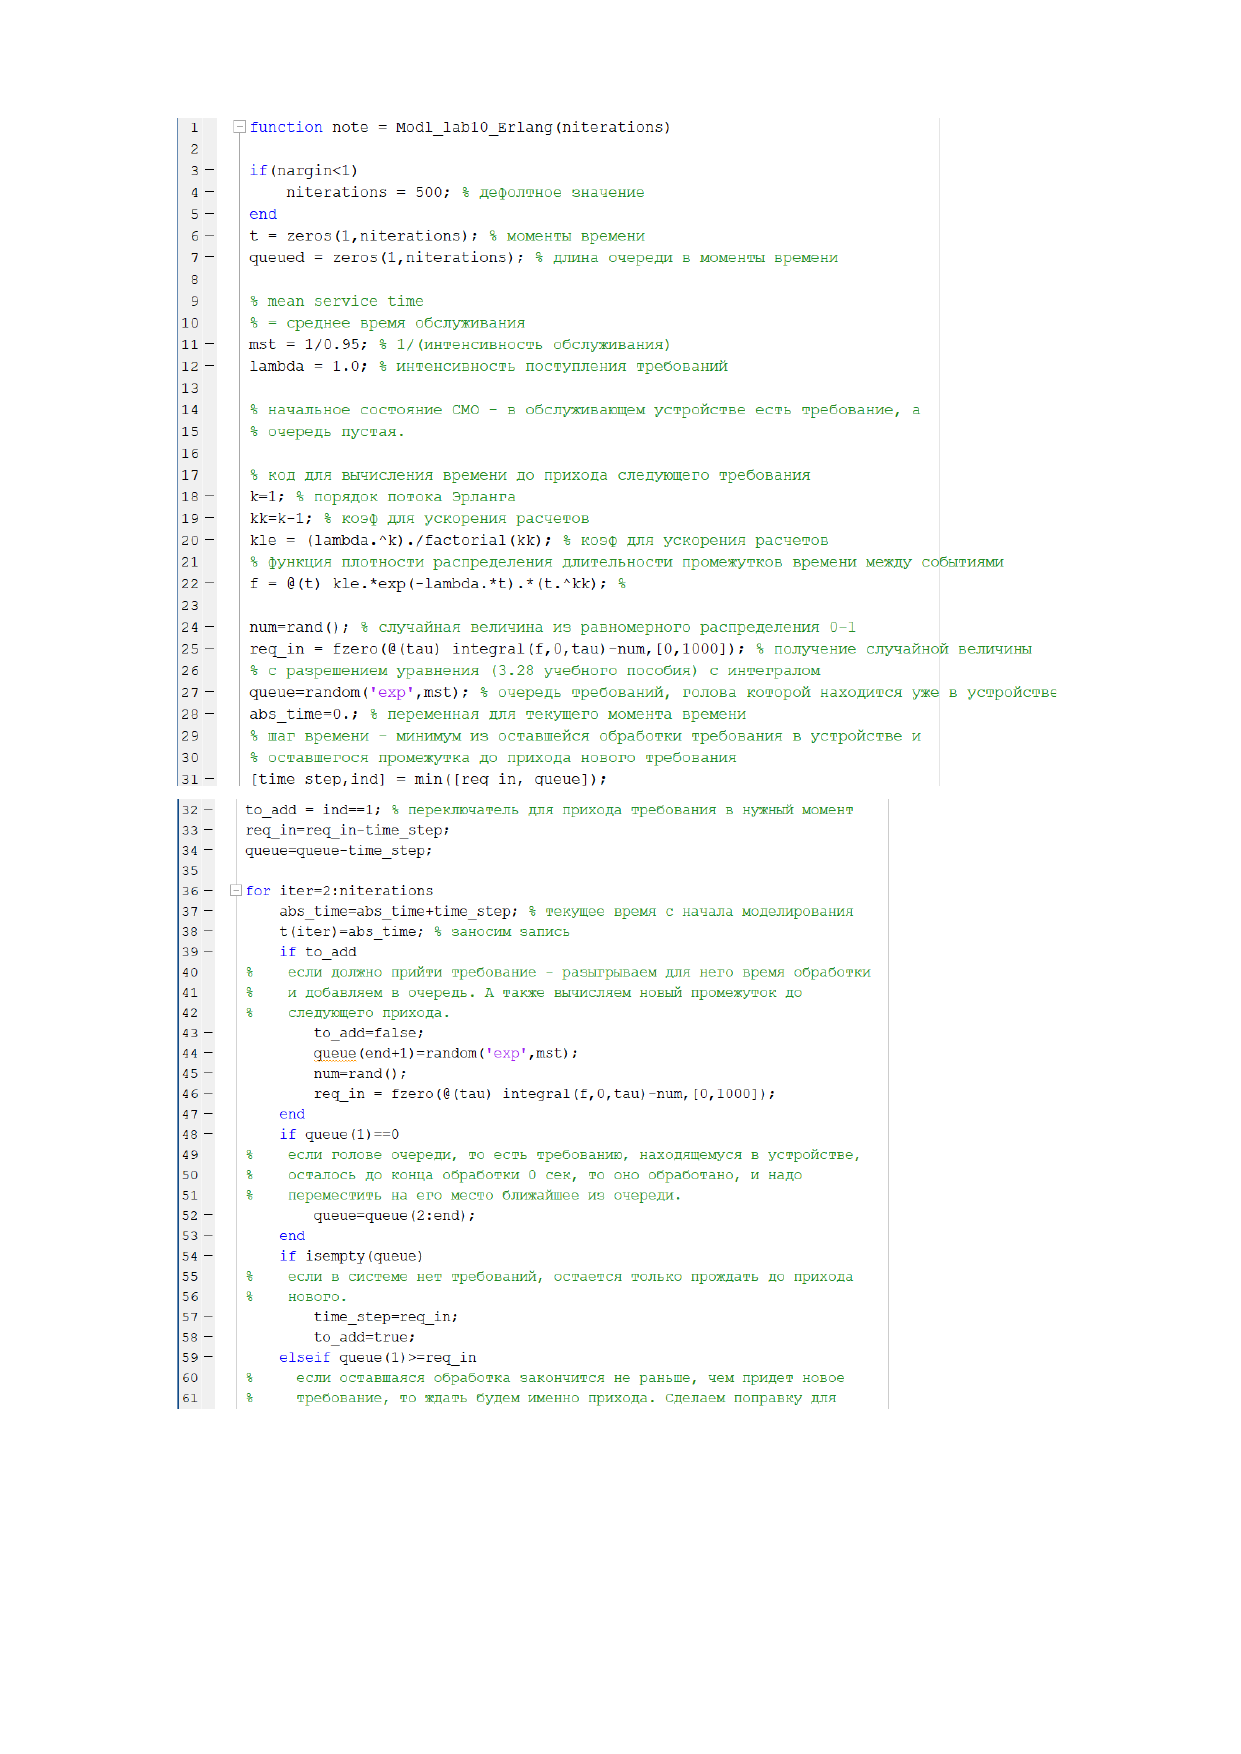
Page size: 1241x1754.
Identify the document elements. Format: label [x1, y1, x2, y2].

picture [177, 118, 1057, 786]
picture [177, 799, 1027, 1409]
